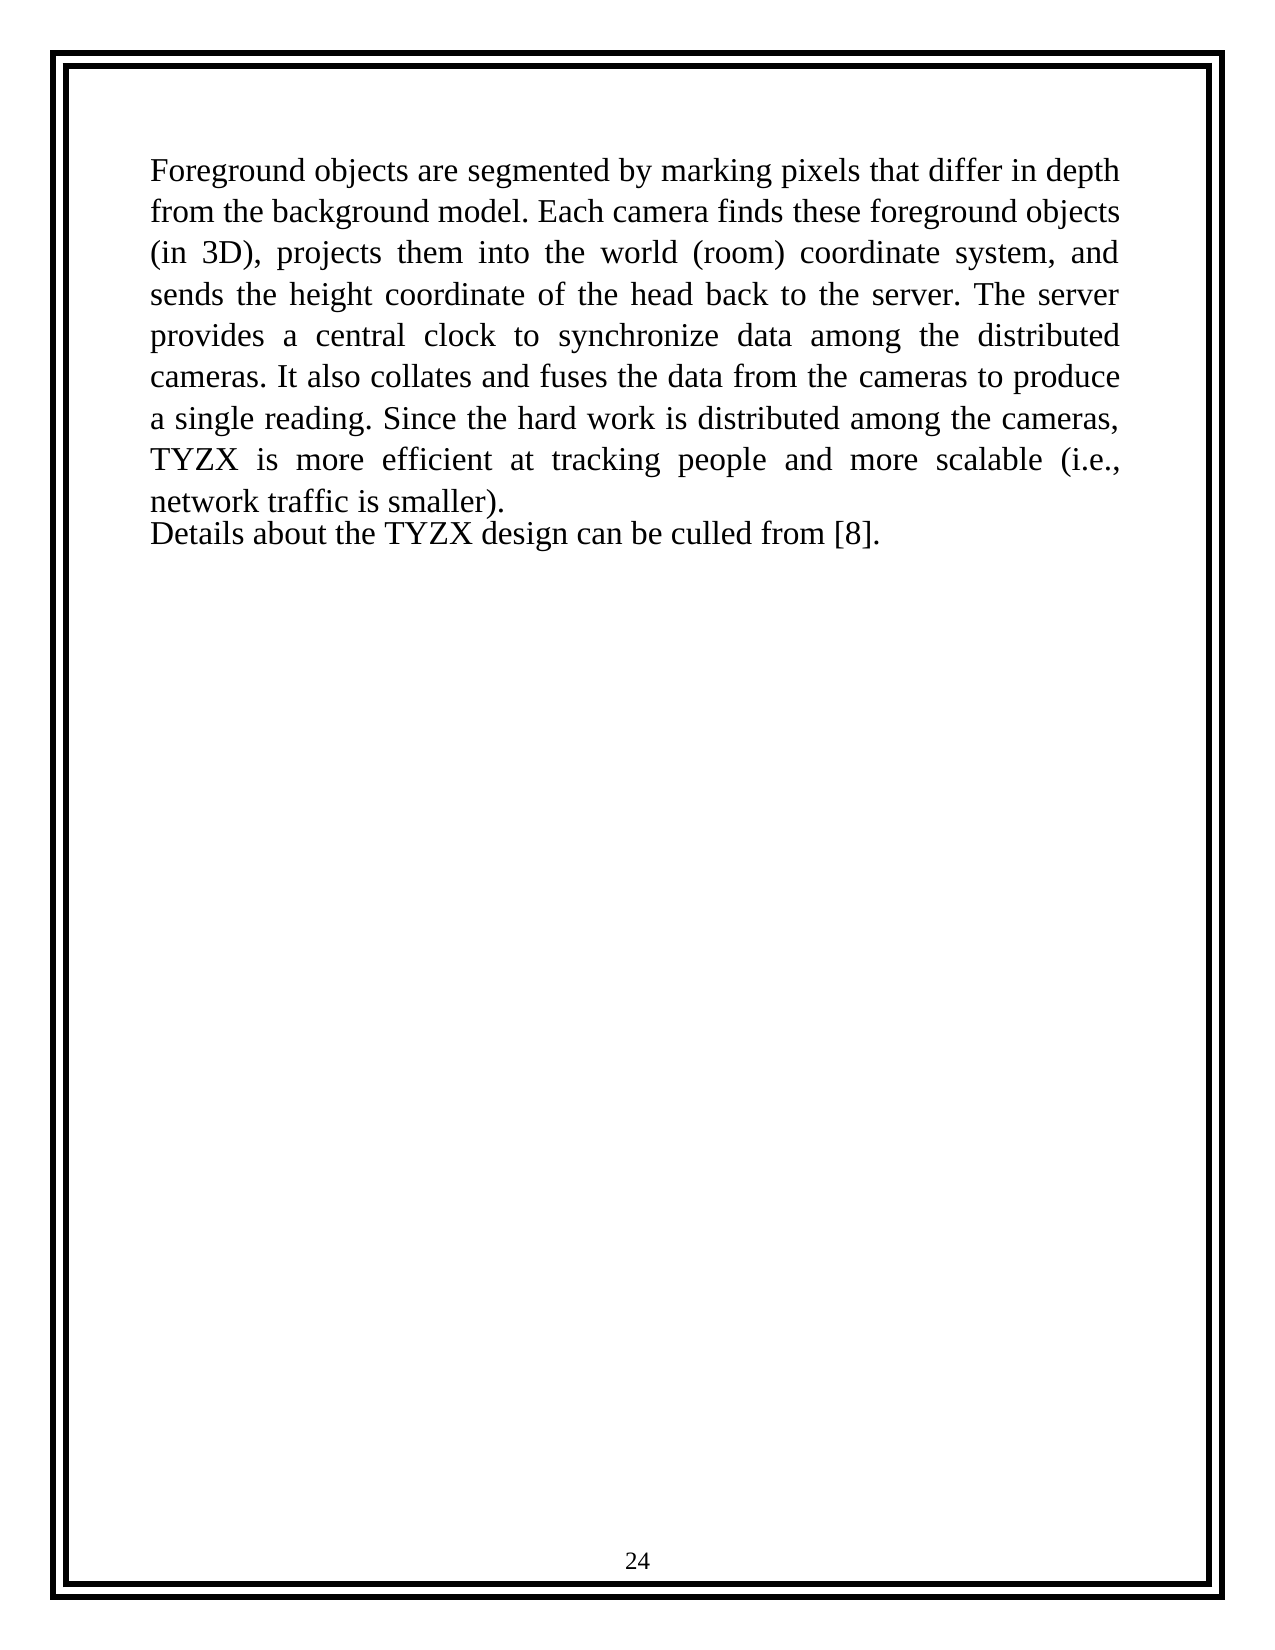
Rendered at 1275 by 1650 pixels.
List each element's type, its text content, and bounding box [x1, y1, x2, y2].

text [150, 150, 1121, 519]
text Details about the TYZX design can be culled from [8]. [150, 522, 1142, 550]
